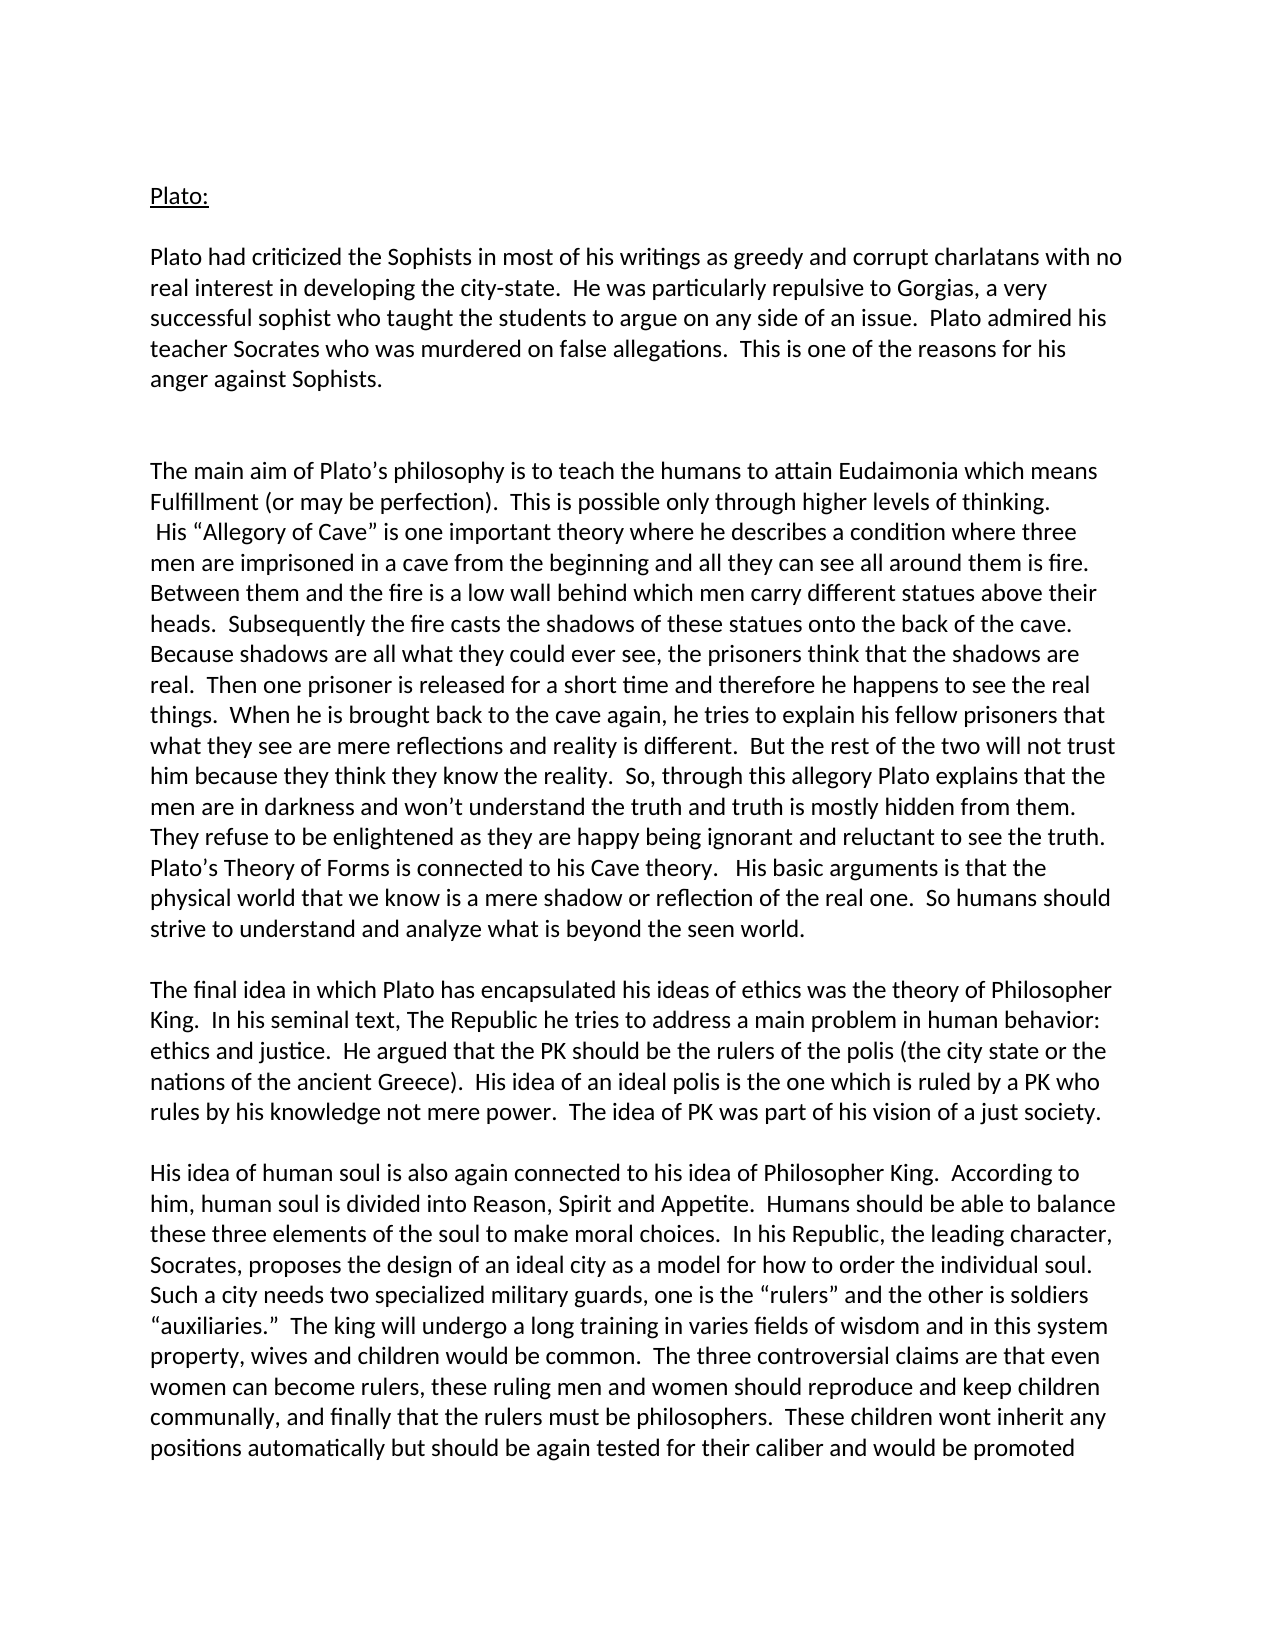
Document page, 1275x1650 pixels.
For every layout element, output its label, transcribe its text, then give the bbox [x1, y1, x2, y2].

text Plato: [150, 181, 1125, 211]
text The main aim of Plato’s philosophy is to teach the humans to attain Eudaimonia which means Fulfillment (or may be perfection). This is possible only through higher levels of thinking. [150, 455, 1125, 516]
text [150, 1157, 1125, 1462]
text Plato had criticized the Sophists in most of his writings as greedy and corrupt charlatans with no real interest in developing the city-state. He was particularly repulsive to Gorgias, a very successful sophist who taught the students to argue on any side of an issue. Plato admired his teacher Socrates who was murdered on false allegations. This is one of the reasons for his anger against Sophists. [150, 242, 1125, 394]
text The final idea in which Plato has encapsulated his ideas of ethics was the theory of Philosopher King. In his seminal text, The Republic he tries to address a main problem in human behavior: ethics and justice. He argued that the PK should be the rulers of the polis (the city state or the nations of the ancient Greece). His idea of an ideal polis is the one which is ruled by a PK who rules by his knowledge not mere power. The idea of PK was part of his vision of a just society. [150, 974, 1125, 1127]
text His “Allegory of Cave” is one important theory where he describes a condition where three men are imprisoned in a cave from the beginning and all they can see all around them is fire. Between them and the fire is a low wall behind which men carry different statues above their heads. Subsequently the fire casts the shadows of these statues onto the back of the cave. Because shadows are all what they could ever see, the prisoners think that the shadows are real. Then one prisoner is released for a short time and therefore he happens to see the real things. When he is brought back to the cave again, he tries to explain his fellow prisoners that what they see are mere reflections and reality is different. But the rest of the two will not trust him because they think they know the reality. So, through this allegory Plato explains that the men are in darkness and won’t understand the truth and truth is mostly hidden from them. They refuse to be enlightened as they are happy being ignorant and reluctant to see the truth. Plato’s Theory of Forms is connected to his Cave theory. His basic arguments is that the physical world that we know is a mere shadow or reflection of the real one. So humans should strive to understand and analyze what is beyond the seen world. [150, 516, 1125, 943]
